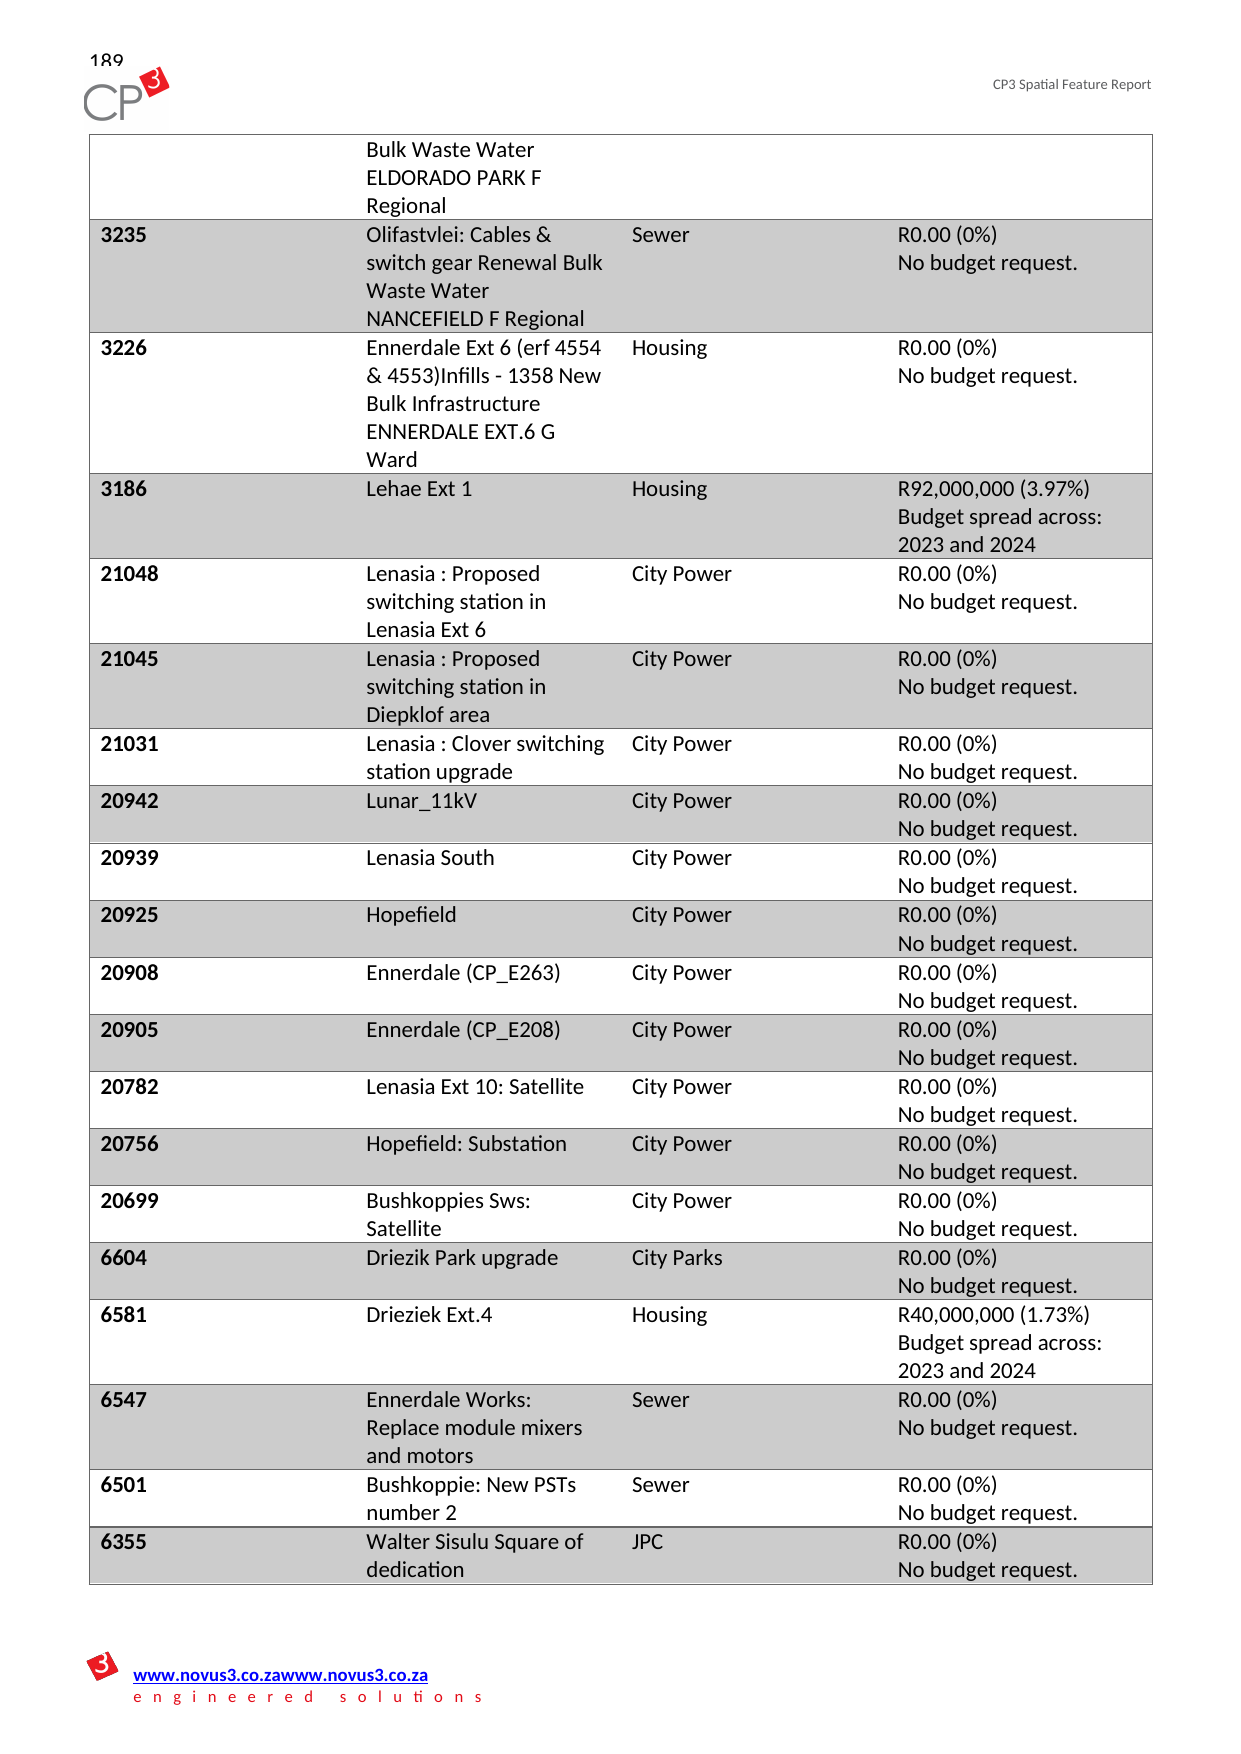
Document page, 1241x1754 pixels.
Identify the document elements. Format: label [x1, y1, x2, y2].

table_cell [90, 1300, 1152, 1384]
picture [83, 66, 170, 132]
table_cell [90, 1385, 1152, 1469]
picture [86, 1651, 119, 1681]
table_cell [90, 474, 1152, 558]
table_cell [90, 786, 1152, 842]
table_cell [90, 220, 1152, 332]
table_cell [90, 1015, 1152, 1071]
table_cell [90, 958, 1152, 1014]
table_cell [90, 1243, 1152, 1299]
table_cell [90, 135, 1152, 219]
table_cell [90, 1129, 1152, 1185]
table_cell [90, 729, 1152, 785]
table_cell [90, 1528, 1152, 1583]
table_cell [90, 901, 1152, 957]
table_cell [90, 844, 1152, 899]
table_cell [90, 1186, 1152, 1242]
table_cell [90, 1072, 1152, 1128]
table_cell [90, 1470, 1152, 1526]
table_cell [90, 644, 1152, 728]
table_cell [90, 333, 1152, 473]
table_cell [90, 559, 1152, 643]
